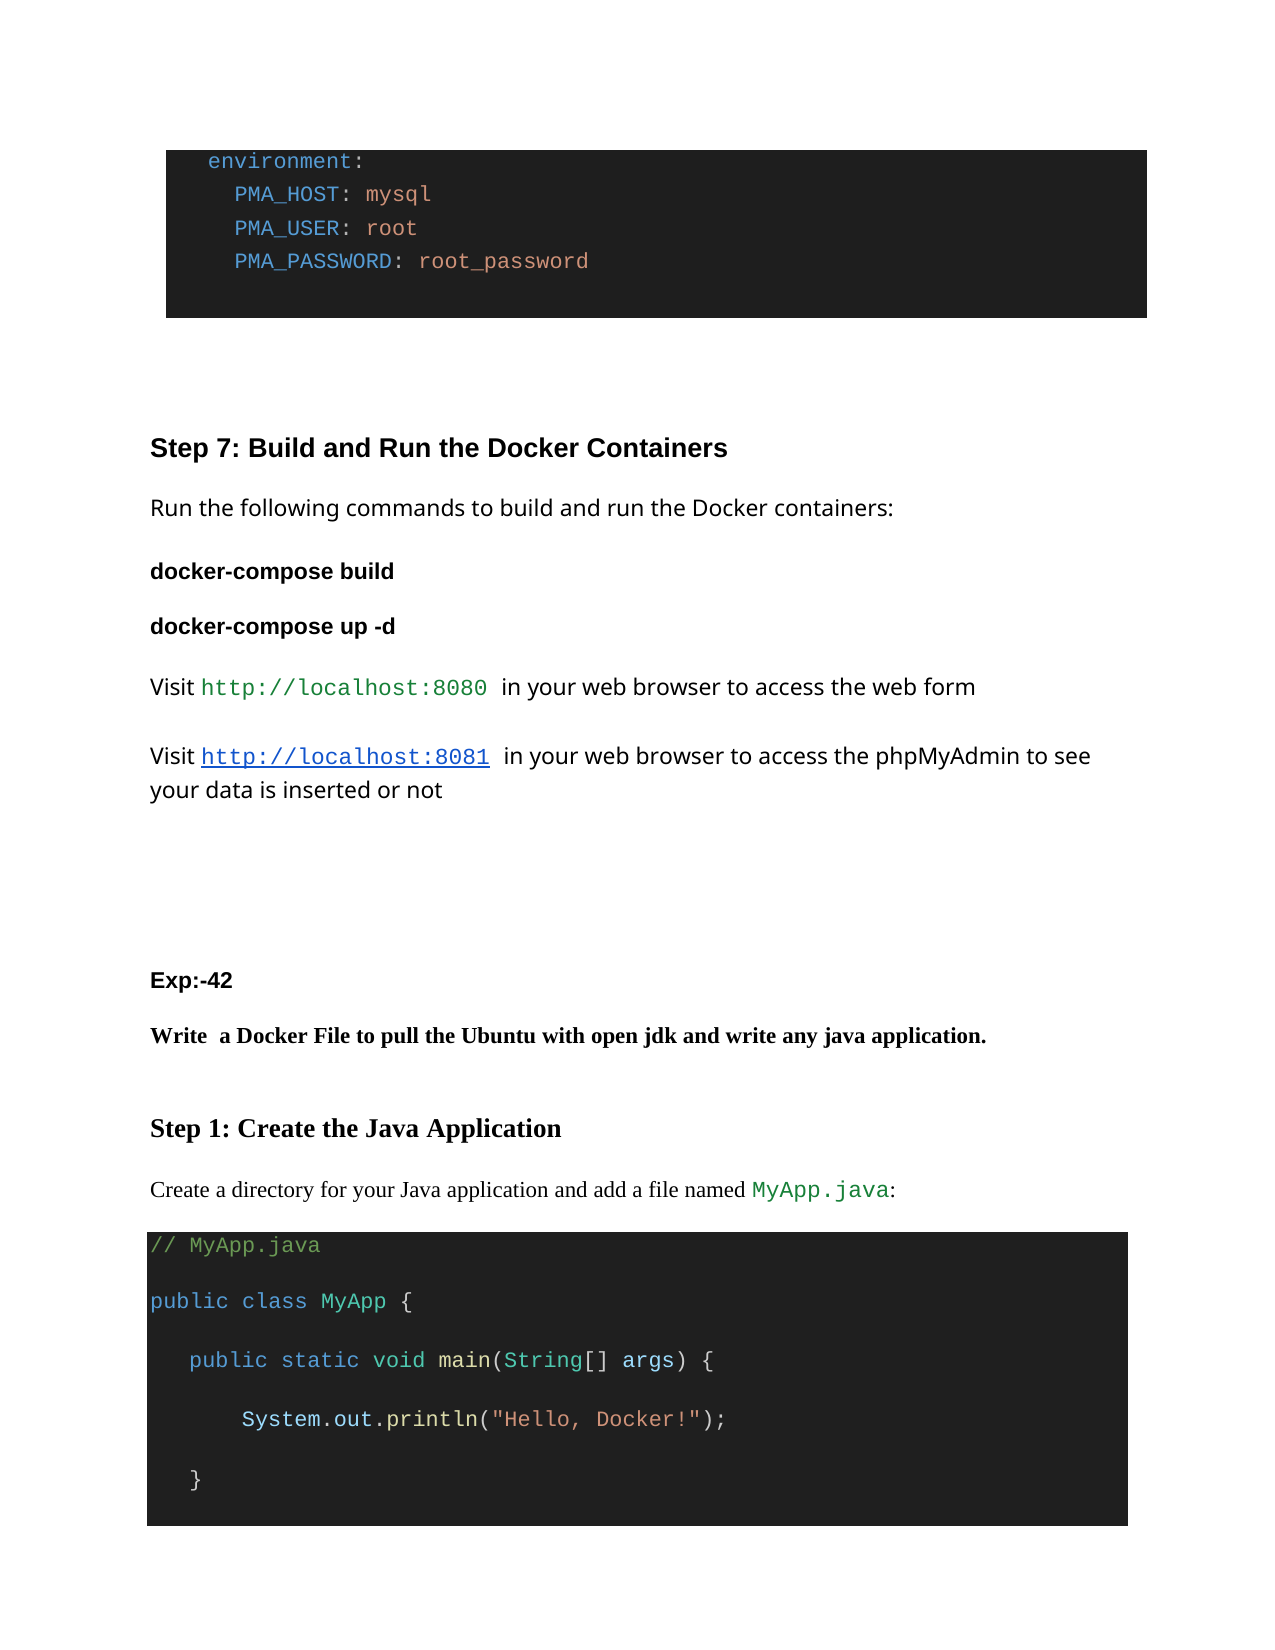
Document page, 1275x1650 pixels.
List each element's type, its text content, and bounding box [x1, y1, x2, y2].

subtitle Step 7: Build and Run the Docker Containers [150, 432, 1139, 463]
text Visit http://localhost:8081 in your web browser to access the phpMyAdmin to see your data is inserted or not [150, 740, 1111, 805]
subtitle Exp:-42 [150, 967, 1139, 993]
text Visit http://localhost:8080 in your web browser to access the web form [150, 671, 1139, 702]
text Run the following commands to build and run the Docker containers: [150, 492, 1139, 523]
text Create a directory for your Java application and add a file named MyApp.java: [150, 1176, 1139, 1204]
subtitle Step 1: Create the Java Application [150, 1112, 1139, 1143]
text Write a Docker File to pull the Ubuntu with open jdk and write any java application. [150, 1022, 1139, 1049]
text docker-compose build docker-compose up -d [150, 558, 396, 639]
